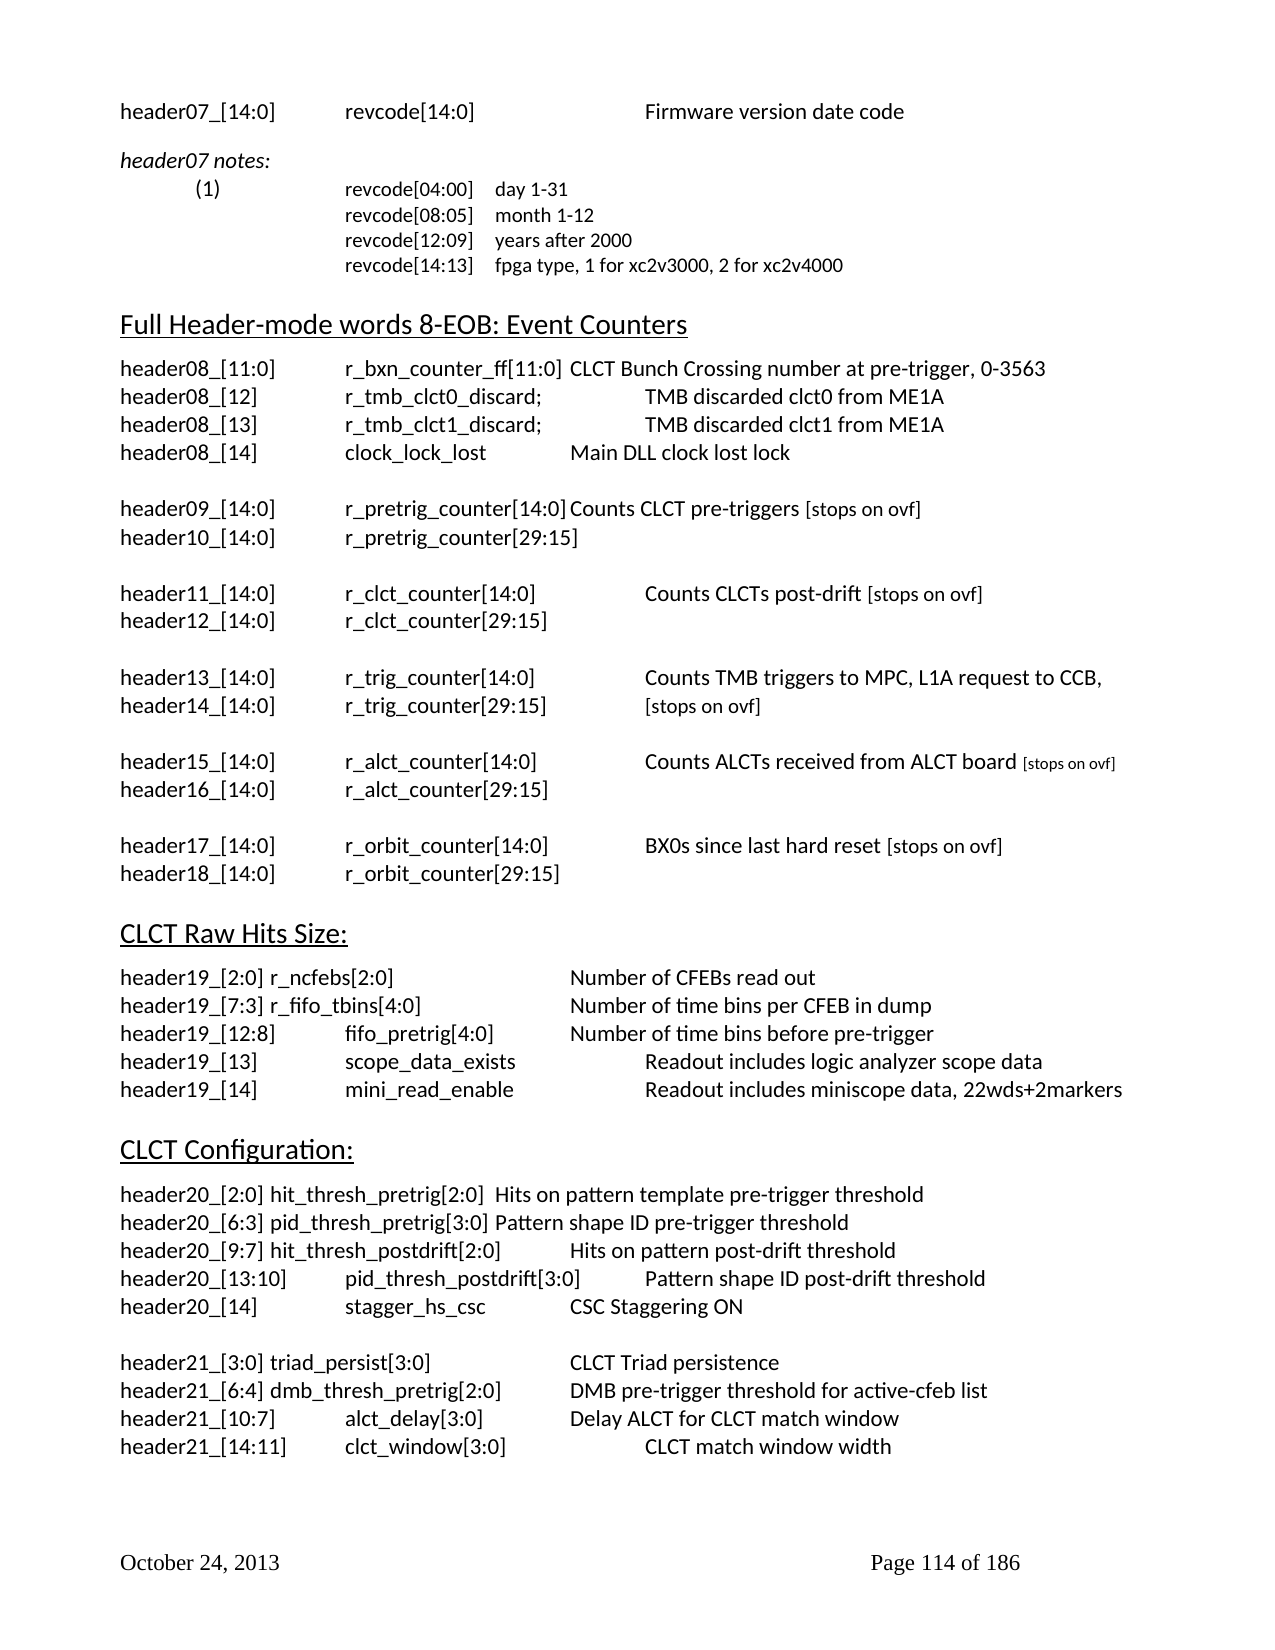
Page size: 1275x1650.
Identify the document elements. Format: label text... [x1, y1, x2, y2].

text header17_[14:0] r_orbit_counter[14:0] BX0s since last hard reset [stops on ovf] [120, 831, 1185, 859]
text header08_[13] r_tmb_clct1_discard; TMB discarded clct1 from ME1A [120, 411, 1185, 438]
text header08_[11:0] r_bxn_counter_ff[11:0] CLCT Bunch Crossing number at pre-trigger, 0-3563 [120, 354, 1185, 382]
text CLCT Raw Hits Size: [120, 915, 1185, 951]
text header08_[14] clock_lock_lost Main DLL clock lost lock [120, 438, 1185, 467]
text header21_[3:0] triad_persist[3:0] CLCT Triad persistence [120, 1348, 1185, 1376]
text header19_[14] mini_read_enable Readout includes miniscope data, 22wds+2markers [120, 1075, 1185, 1103]
text header15_[14:0] r_alct_counter[14:0] Counts ALCTs received from ALCT board [stops on ovf] [120, 747, 1185, 775]
text Full Header-mode words 8-EOB: Event Counters [120, 306, 1185, 342]
text header21_[14:11] clct_window[3:0] CLCT match window width [120, 1432, 1185, 1460]
text (1) revcode[04:00] day 1-31 [120, 174, 1185, 202]
text header16_[14:0] r_alct_counter[29:15] [120, 775, 1185, 803]
text header19_[12:8] fifo_pretrig[4:0] Number of time bins before pre-trigger [120, 1019, 1185, 1047]
text header19_[2:0] r_ncfebs[2:0] Number of CFEBs read out [120, 963, 1185, 991]
text header10_[14:0] r_pretrig_counter[29:15] [120, 523, 1185, 551]
text header11_[14:0] r_clct_counter[14:0] Counts CLCTs post-drift [stops on ovf] [120, 579, 1185, 607]
text header07 notes: [120, 146, 1185, 174]
text header09_[14:0] r_pretrig_counter[14:0] Counts CLCT pre-triggers [stops on ovf] [120, 494, 1185, 523]
text revcode[14:13] fpga type, 1 for xc2v3000, 2 for xc2v4000 [120, 253, 1185, 278]
text header12_[14:0] r_clct_counter[29:15] [120, 607, 1185, 635]
text header20_[13:10] pid_thresh_postdrift[3:0] Pattern shape ID post-drift threshold [120, 1264, 1185, 1292]
text CLCT Configuration: [120, 1131, 1185, 1167]
text header18_[14:0] r_orbit_counter[29:15] [120, 859, 1185, 887]
text revcode[08:05] month 1-12 [120, 202, 1185, 227]
text revcode[12:09] years after 2000 [120, 227, 1185, 253]
text header13_[14:0] r_trig_counter[14:0] Counts TMB triggers to MPC, L1A request to CCB, [120, 663, 1185, 691]
text header21_[10:7] alct_delay[3:0] Delay ALCT for CLCT match window [120, 1404, 1185, 1432]
text header21_[6:4] dmb_thresh_pretrig[2:0] DMB pre-trigger threshold for active-cfeb list [120, 1376, 1185, 1404]
text header19_[13] scope_data_exists Readout includes logic analyzer scope data [120, 1047, 1185, 1075]
text header08_[12] r_tmb_clct0_discard; TMB discarded clct0 from ME1A [120, 382, 1185, 411]
text header20_[9:7] hit_thresh_postdrift[2:0] Hits on pattern post-drift threshold [120, 1236, 1185, 1264]
text header20_[6:3] pid_thresh_pretrig[3:0] Pattern shape ID pre-trigger threshold [120, 1208, 1185, 1236]
text header20_[2:0] hit_thresh_pretrig[2:0] Hits on pattern template pre-trigger threshold [120, 1180, 1185, 1208]
text header20_[14] stagger_hs_csc CSC Staggering ON [120, 1292, 1185, 1320]
text header19_[7:3] r_fifo_tbins[4:0] Number of time bins per CFEB in dump [120, 991, 1185, 1019]
text header14_[14:0] r_trig_counter[29:15] [stops on ovf] [120, 691, 1185, 719]
text header07_[14:0] revcode[14:0] Firmware version date code [120, 97, 1185, 126]
